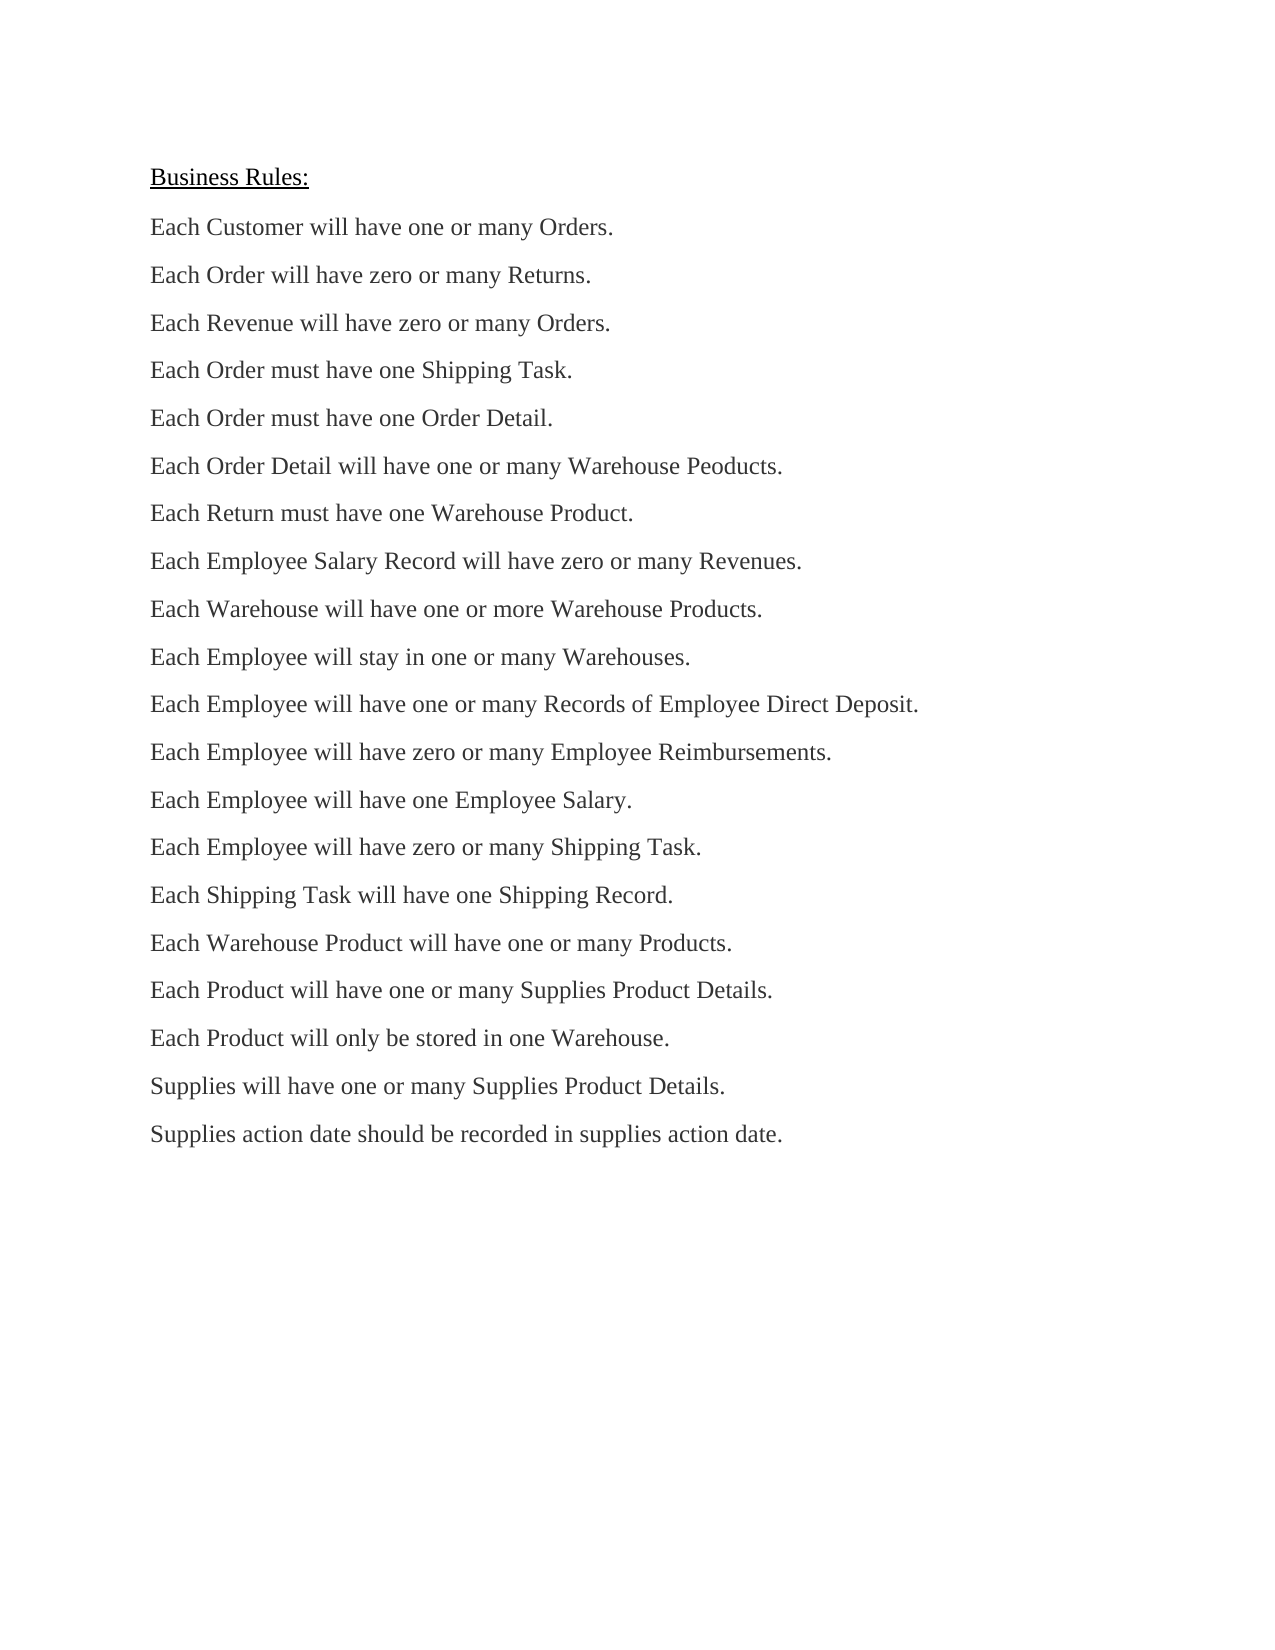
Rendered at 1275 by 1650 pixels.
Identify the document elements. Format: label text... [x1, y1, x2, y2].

text Each Order Detail will have one or many Warehouse Peoducts. [150, 451, 1125, 479]
text Each Order will have zero or many Returns. [150, 260, 1125, 289]
text Each Employee will stay in one or many Warehouses. [150, 642, 1125, 670]
text Each Product will have one or many Supplies Product Details. [150, 976, 1125, 1004]
text Each Employee will have zero or many Employee Reimbursements. [150, 737, 1125, 766]
text Each Product will only be stored in one Warehouse. [150, 1023, 1125, 1052]
text Each Employee will have one or many Records of Employee Direct Deposit. [150, 689, 1125, 718]
text Each Employee will have one Employee Salary. [150, 785, 1125, 813]
text Each Shipping Task will have one Shipping Record. [150, 880, 1125, 909]
text Each Revenue will have zero or many Orders. [150, 308, 1125, 336]
text Supplies will have one or many Supplies Product Details. [150, 1071, 1125, 1100]
text Supplies action date should be recorded in supplies action date. [150, 1119, 1125, 1147]
text Each Warehouse Product will have one or many Products. [150, 928, 1125, 957]
text Each Return must have one Warehouse Product. [150, 498, 1125, 527]
text Each Order must have one Shipping Task. [150, 355, 1125, 384]
text Each Warehouse will have one or more Warehouse Products. [150, 594, 1125, 623]
text Each Employee Salary Record will have zero or many Revenues. [150, 546, 1125, 575]
text Each Employee will have zero or many Shipping Task. [150, 832, 1125, 861]
text Each Order must have one Order Detail. [150, 403, 1125, 432]
text Each Customer will have one or many Orders. [150, 212, 1125, 241]
text Business Rules: [150, 162, 1125, 191]
